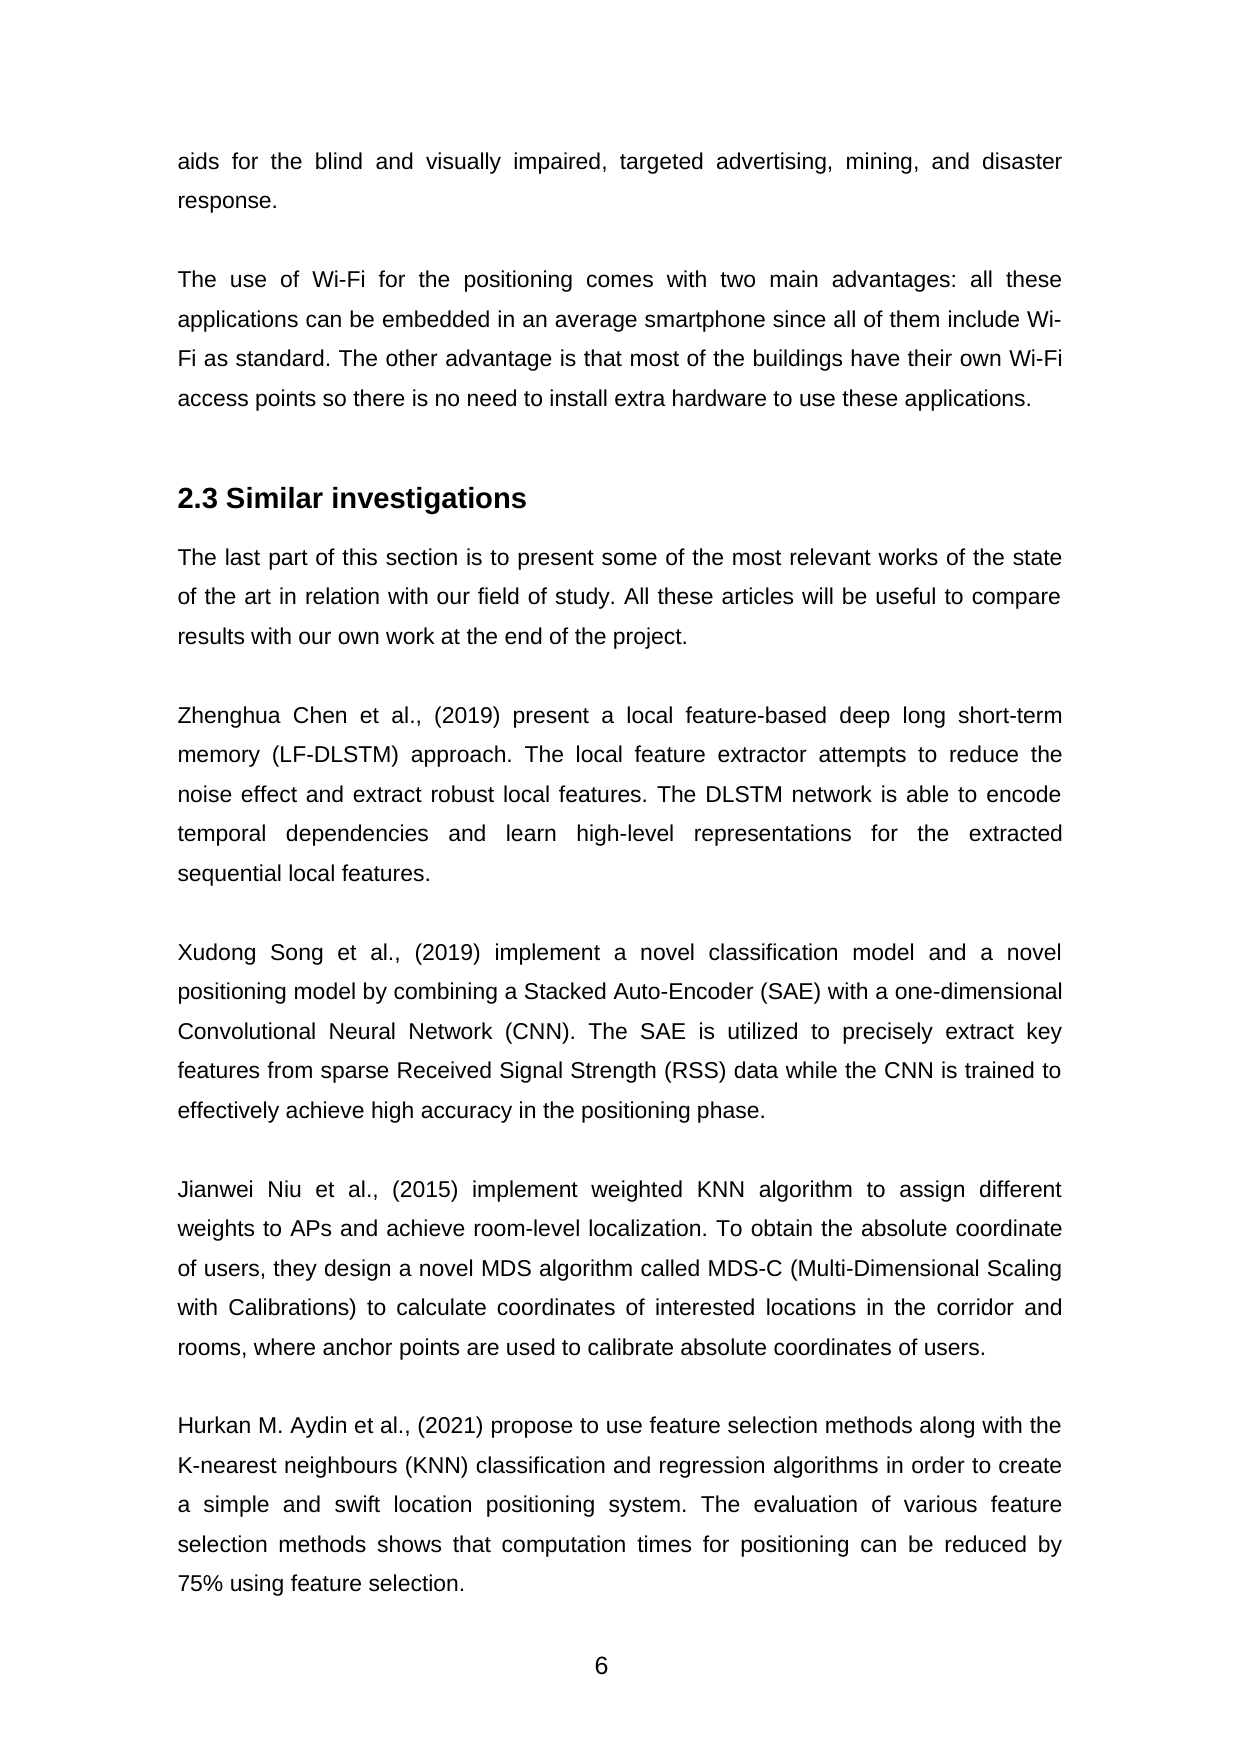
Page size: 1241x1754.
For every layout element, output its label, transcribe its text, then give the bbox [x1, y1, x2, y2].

text Hurkan M. Aydin et al., (2021) propose to use feature selection methods along with the K-nearest neighbours (KNN) classification and regression algorithms in order to create a simple and swift location positioning system. The evaluation of various feature selection methods shows that computation times for positioning can be reduced by 75% using feature selection. [177, 1412, 1063, 1597]
text Jianwei Niu et al., (2015) implement weighted KNN algorithm to assign different weights to APs and achieve room-level localization. To obtain the absolute coordinate of users, they design a novel MDS algorithm called MDS-C (Multi-Dimensional Scaling with Calibrations) to calculate coordinates of interested locations in the corridor and rooms, where anchor points are used to calibrate absolute coordinates of users. [177, 1176, 1063, 1360]
text The last part of this section is to present some of the most relevant works of the state of the art in relation with our field of study. All these articles will be useful to compare results with our own work at the end of the project. [177, 544, 1063, 649]
text Zhenghua Chen et al., (2019) present a local feature-based deep long short-term memory (LF-DLSTM) approach. The local feature extractor attempts to reduce the noise effect and extract robust local features. The DLSTM network is able to encode temporal dependencies and learn high-level representations for the extracted sequential local features. [177, 702, 1063, 886]
text Xudong Song et al., (2019) implement a novel classification model and a novel positioning model by combining a Stacked Auto-Encoder (SAE) with a one-dimensional Convolutional Neural Network (CNN). The SAE is utilized to precisely extract key features from sparse Received Signal Strength (RSS) data while the CNN is trained to effectively achieve high accuracy in the positioning phase. [177, 939, 1063, 1123]
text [177, 148, 1063, 213]
subtitle 2.3 Similar investigations [177, 482, 1063, 515]
text The use of Wi-Fi for the positioning comes with two main advantages: all these applications can be embedded in an average smartphone since all of them include Wi-Fi as standard. The other advantage is that most of the buildings have their own Wi-Fi access points so there is no need to install extra hardware to use these applications. [177, 266, 1063, 411]
